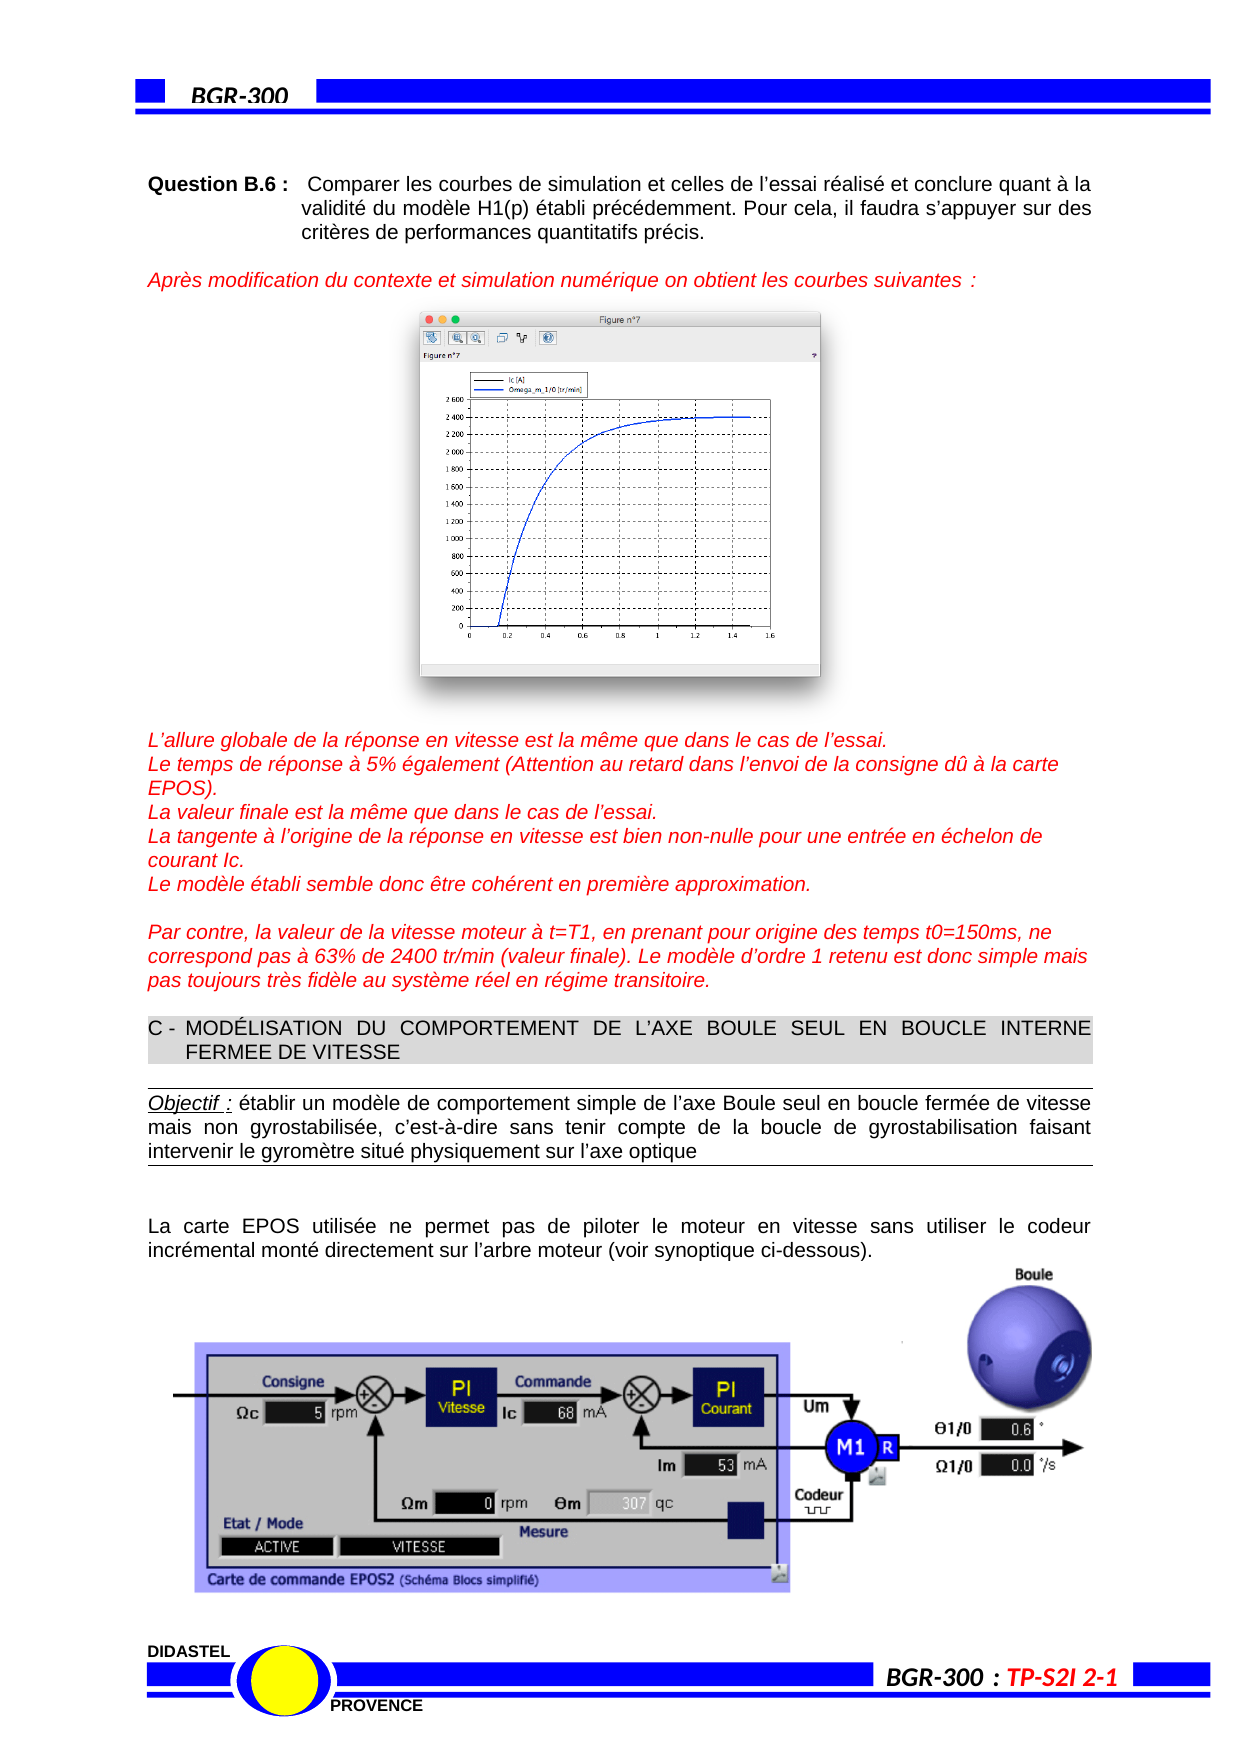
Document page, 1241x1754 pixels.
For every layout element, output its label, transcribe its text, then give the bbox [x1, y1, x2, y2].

text L’allure globale de la réponse en vitesse est la même que dans le cas de l’essai. [148, 728, 1093, 752]
text Le temps de réponse à 5% également (Attention au retard dans l’envoi de la consigne dû à la carte EPOS). [148, 752, 1093, 800]
text Objectif : établir un modèle de comportement simple de l’axe Boule seul en boucle fermée de vitesse mais non gyrostabilisée, c’est-à-dire sans tenir compte de la boucle de gyrostabilisation faisant intervenir le gyromètre situé physiquement sur l’axe optique [148, 1089, 1093, 1165]
picture [383, 291, 857, 729]
text Après modification du contexte et simulation numérique on obtient les courbes suivantes : [148, 267, 1093, 291]
text Par contre, la valeur de la vitesse moteur à t=T1, en prenant pour origine des temps t0=150ms, ne correspond pas à 63% de 2400 tr/min (valeur finale). Le modèle d’ordre 1 retenu est donc simple mais pas toujours très fidèle au système réel en régime transitoire. [148, 920, 1093, 992]
text Comparer les courbes de simulation et celles de l’essai réalisé et conclure quant à la validité du modèle H1(p) établi précédemment. Pour cela, il faudra s’appuyer sur des critères de performances quantitatifs précis. [148, 172, 1093, 243]
subtitle Modélisation du comportement de l’axe boule seul en boucle INTERNE FERMEE DE VITESSE [148, 1016, 1093, 1064]
text La valeur finale est la même que dans le cas de l’essai. [148, 800, 1093, 824]
text Le modèle établi semble donc être cohérent en première approximation. [148, 872, 1093, 896]
text La carte EPOS utilisée ne permet pas de piloter le moteur en vitesse sans utiliser le codeur incrémental monté directement sur l’arbre moteur (voir synoptique ci-dessous). [148, 1214, 1093, 1262]
picture [147, 1261, 1092, 1600]
text La tangente à l’origine de la réponse en vitesse est bien non-nulle pour une entrée en échelon de courant Ic. [148, 824, 1093, 872]
